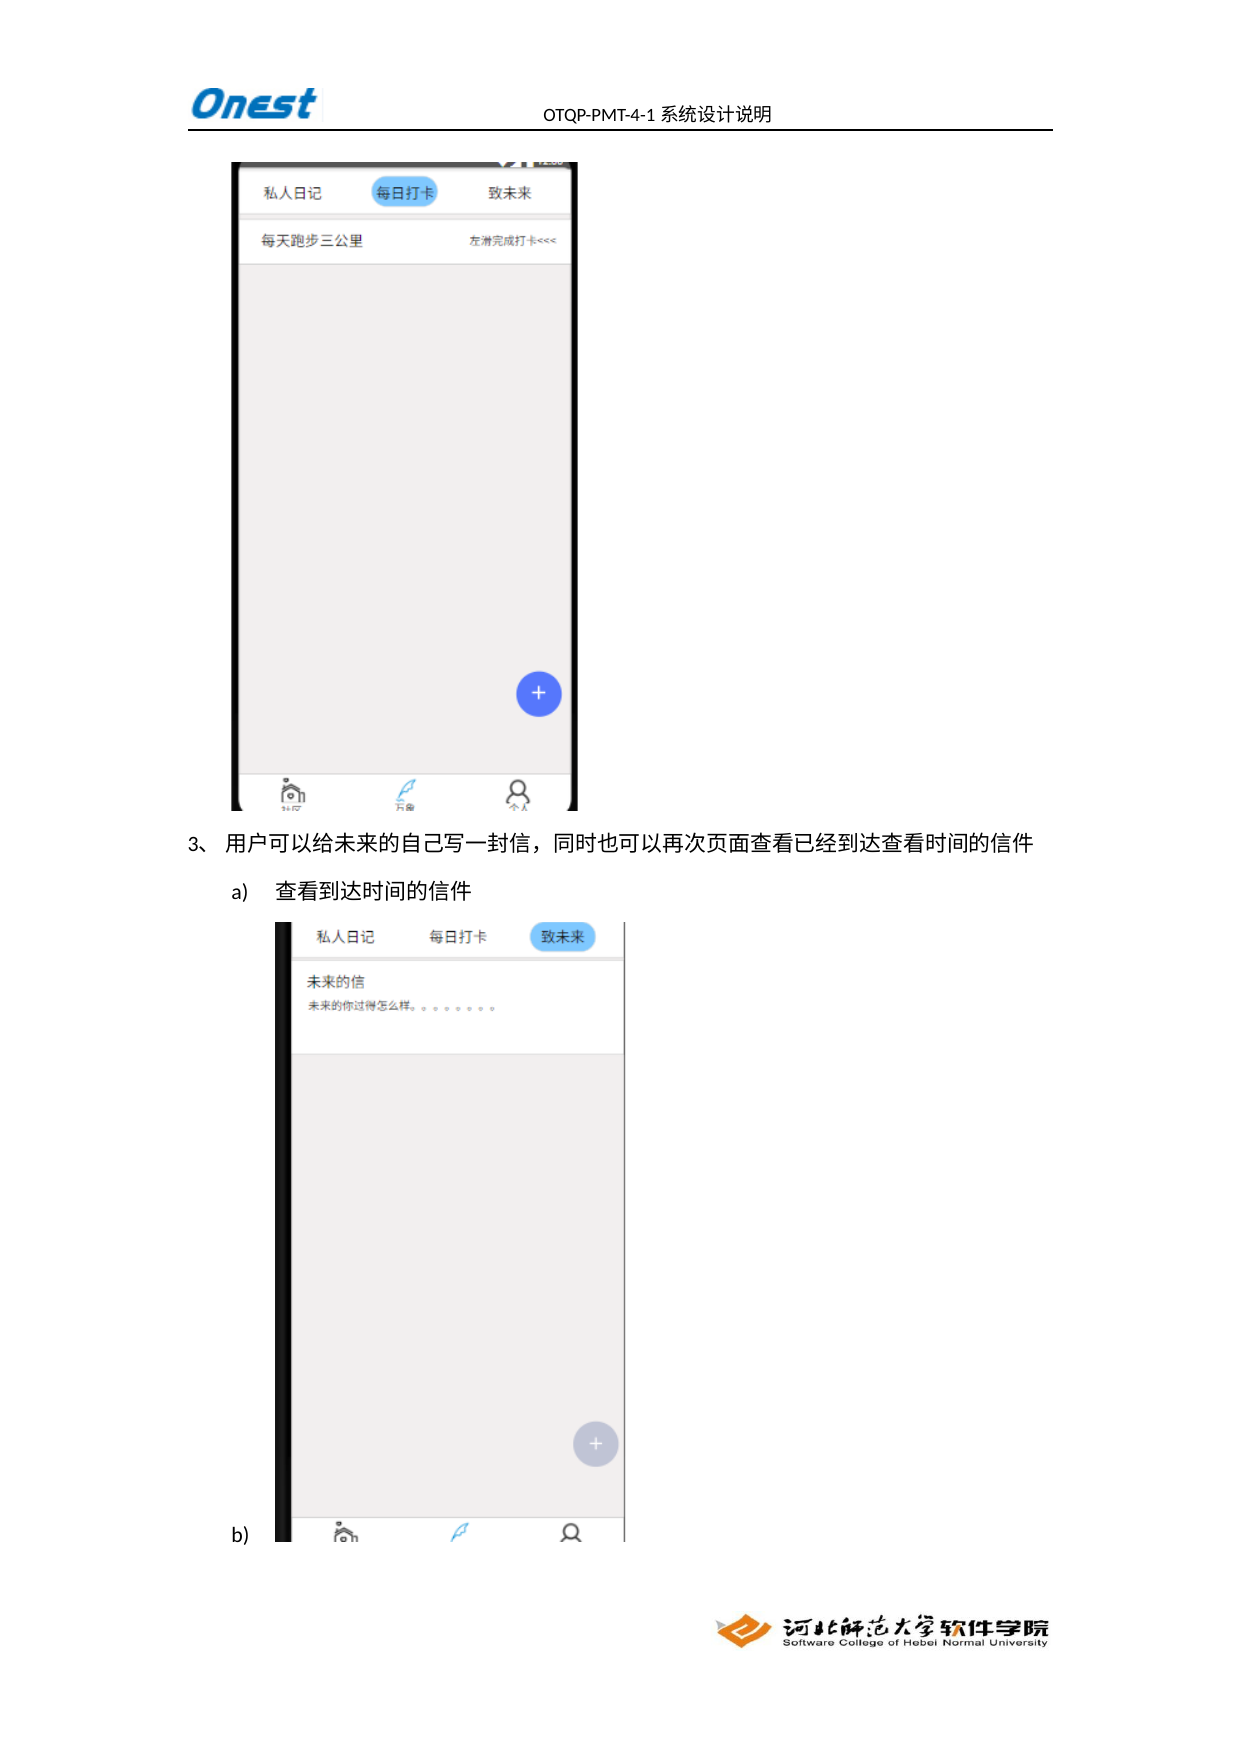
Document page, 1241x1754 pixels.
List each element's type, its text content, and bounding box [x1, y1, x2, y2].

picture [231, 162, 578, 811]
list 查看到达时间的信件 [231, 874, 1053, 906]
picture [187, 88, 324, 122]
list 用户可以给未来的自己写一封信，同时也可以再次页面查看已经到达查看时间的信件 [187, 825, 1053, 858]
picture [710, 1611, 1053, 1651]
picture [275, 922, 625, 1542]
